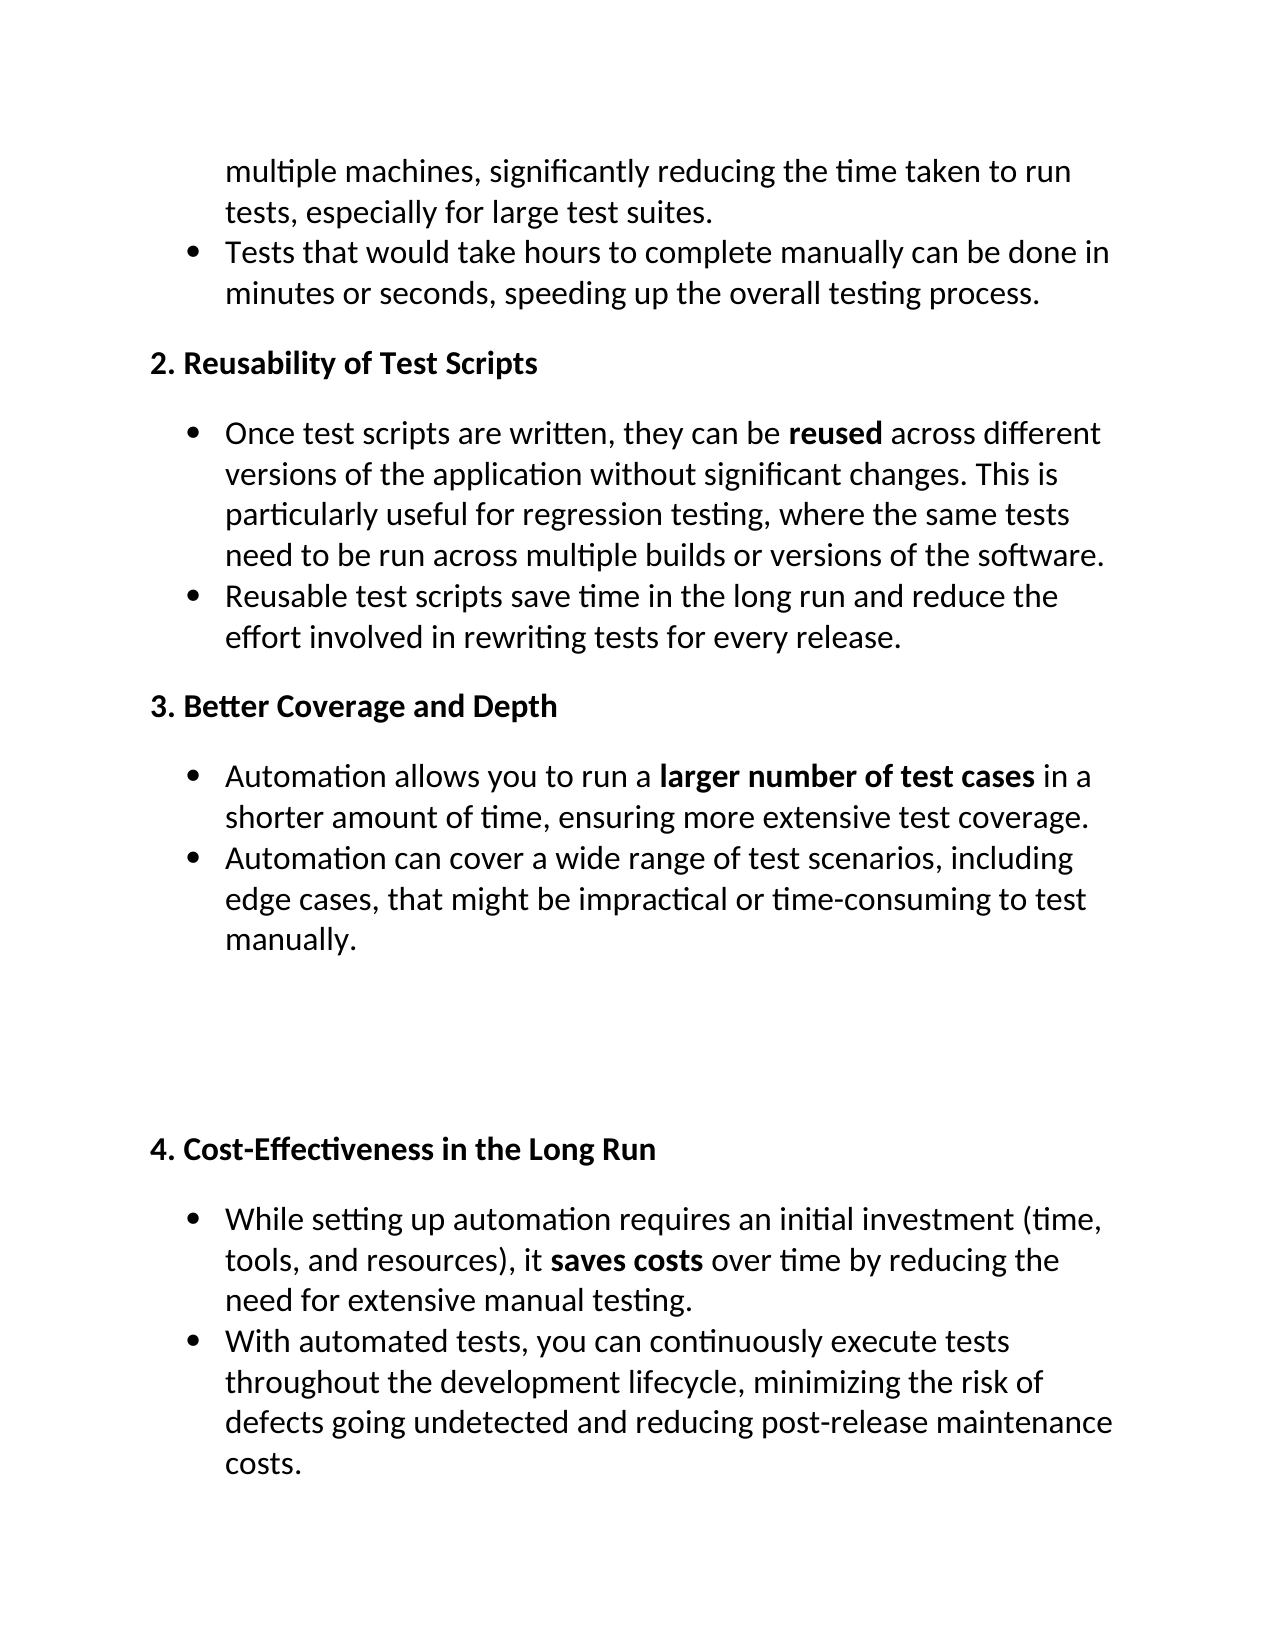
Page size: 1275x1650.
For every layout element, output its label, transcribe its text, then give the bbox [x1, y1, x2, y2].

list Automation allows you to run a larger number of test cases in a shorter amount of time, ensuring more extensive test coverage. [187, 755, 1125, 837]
list 4. Cost-Effectiveness in the Long Run [150, 1128, 1125, 1169]
list While setting up automation requires an initial investment (time, tools, and resources), it saves costs over time by reducing the need for extensive manual testing. [187, 1198, 1125, 1320]
list 3. Better Coverage and Depth [150, 686, 1125, 726]
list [187, 150, 1125, 231]
list Reusable test scripts save time in the long run and reduce the effort involved in rewriting tests for every release. [187, 575, 1125, 656]
list Tests that would take hours to complete manually can be done in minutes or seconds, speeding up the overall testing process. [187, 231, 1125, 313]
list Automation can cover a wide range of test scenarios, including edge cases, that might be impractical or time-consuming to test manually. [187, 837, 1125, 959]
list With automated tests, you can continuously execute tests throughout the development lifecycle, minimizing the risk of defects going undetected and reducing post-release maintenance costs. [187, 1320, 1125, 1483]
list 2. Reusability of Test Scripts [150, 342, 1125, 383]
list Once test scripts are written, they can be reused across different versions of the application without significant changes. This is particularly useful for regression testing, where the same tests need to be run across multiple builds or versions of the software. [187, 412, 1125, 575]
